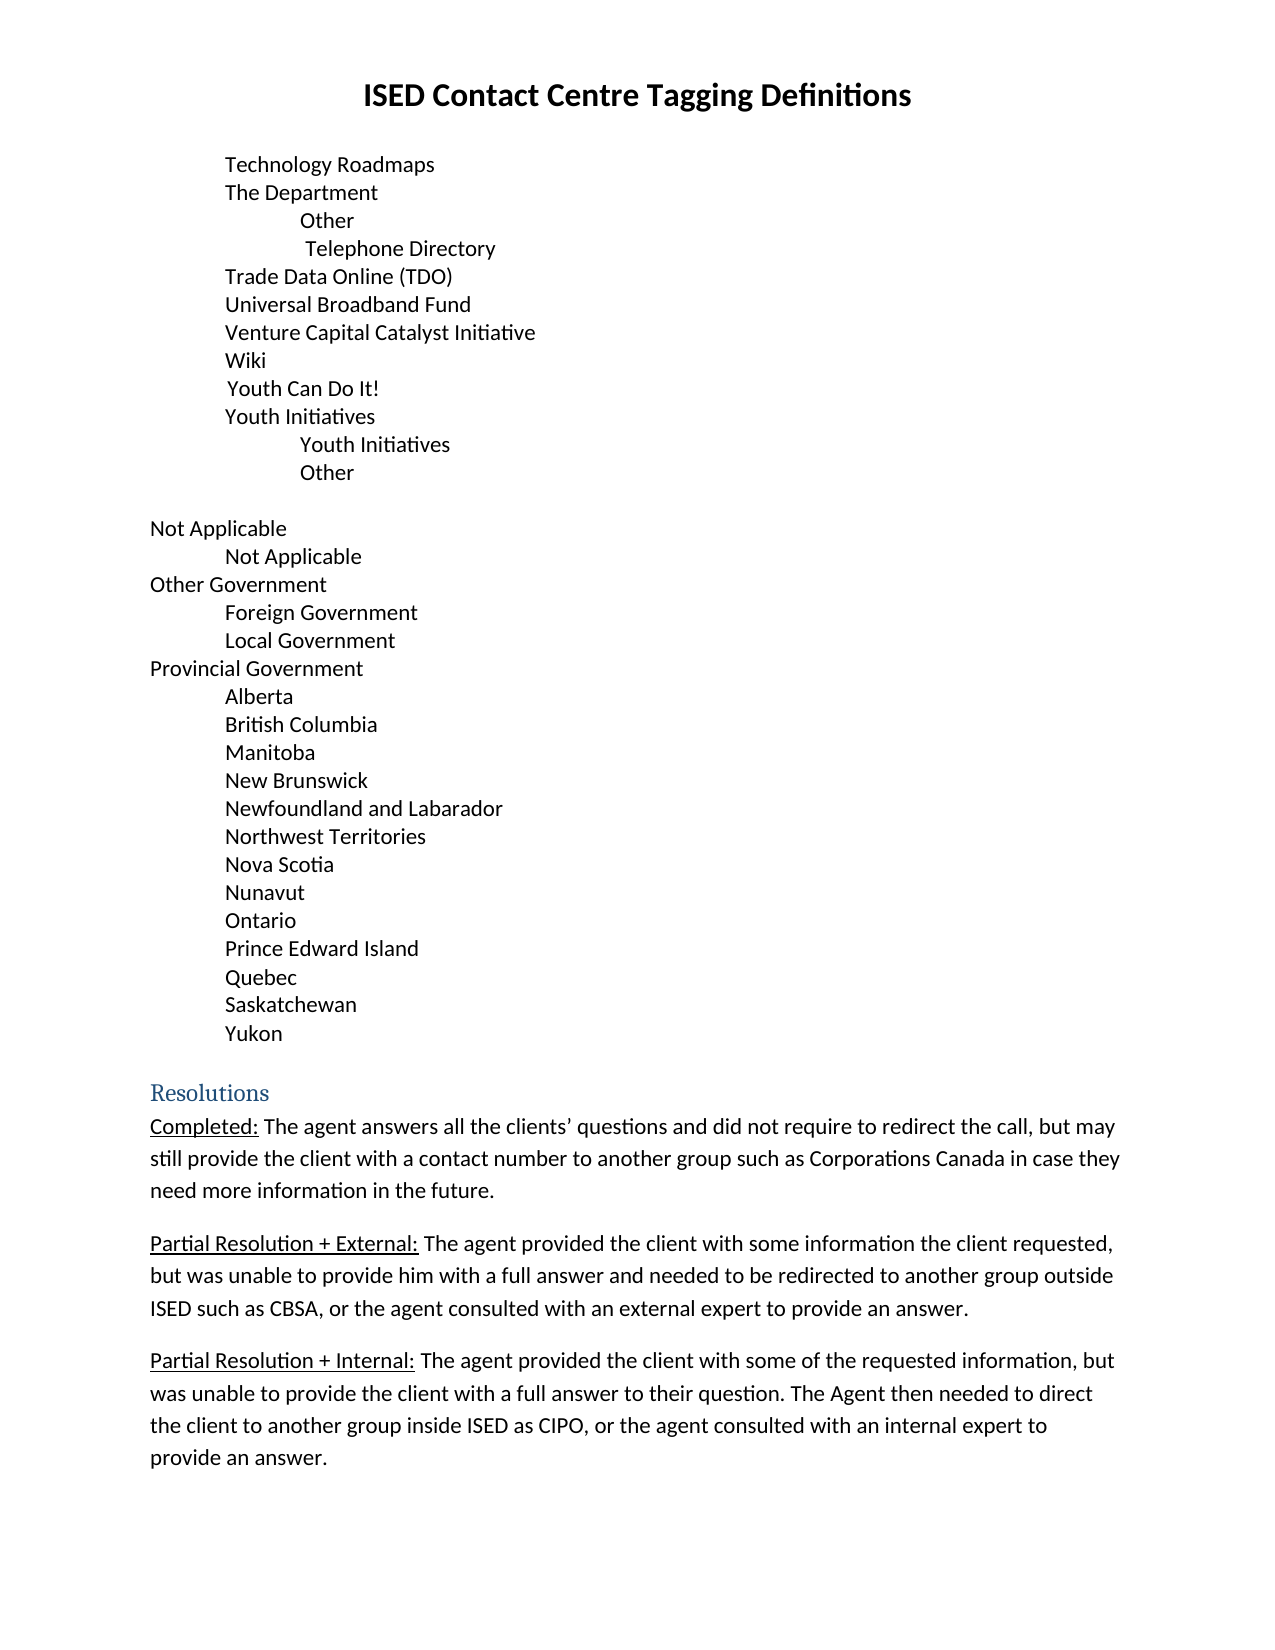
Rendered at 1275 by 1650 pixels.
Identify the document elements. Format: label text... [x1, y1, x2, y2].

text Partial Resolution + External: The agent provided the client with some information the client requested, but was unable to provide him with a full answer and needed to be redirected to another group outside ISED such as CBSA, or the agent consulted with an external expert to provide an answer. [150, 1229, 1125, 1322]
text Wiki [225, 346, 1125, 374]
text Youth Initiatives [225, 402, 1125, 430]
text Venture Capital Catalyst Initiative [225, 318, 1125, 346]
text Yukon [225, 1019, 1125, 1047]
text Technology Roadmaps [225, 150, 1125, 178]
text Manitoba [225, 738, 1125, 766]
text Not Applicable [150, 514, 1125, 542]
text Universal Broadband Fund [225, 290, 1125, 318]
text Other Government [150, 570, 1125, 598]
text Other [225, 458, 1125, 486]
text Newfoundland and Labarador [225, 794, 1125, 822]
text The Department [225, 178, 1125, 206]
text Saskatchewan [225, 991, 1125, 1019]
text Quebec [225, 963, 1125, 991]
text Provincial Government [150, 654, 1125, 682]
text Youth Initiatives [225, 430, 1125, 458]
text Prince Edward Island [225, 934, 1125, 963]
text New Brunswick [225, 766, 1125, 794]
text Ontario [225, 907, 1125, 934]
text Foreign Government [225, 598, 1125, 626]
text Other Telephone Directory [300, 206, 1125, 262]
text British Columbia [225, 710, 1125, 738]
text Trade Data Online (TDO) [225, 262, 1125, 290]
text Nova Scotia [225, 851, 1125, 878]
text Nunavut [225, 878, 1125, 907]
text Youth Can Do It! [150, 374, 1125, 402]
subtitle Resolutions [150, 1079, 1125, 1108]
text Completed: The agent answers all the clients’ questions and did not require to redirect the call, but may still provide the client with a contact number to another group such as Corporations Canada in case they need more information in the future. [150, 1112, 1125, 1204]
text Alberta [225, 682, 1125, 710]
text Partial Resolution + Internal: The agent provided the client with some of the requested information, but was unable to provide the client with a full answer to their question. The Agent then needed to direct the client to another group inside ISED as CIPO, or the agent consulted with an internal expert to provide an answer. [150, 1347, 1125, 1471]
text Northwest Territories [225, 822, 1125, 851]
text Local Government [225, 626, 1125, 654]
text Not Applicable [225, 542, 1125, 570]
